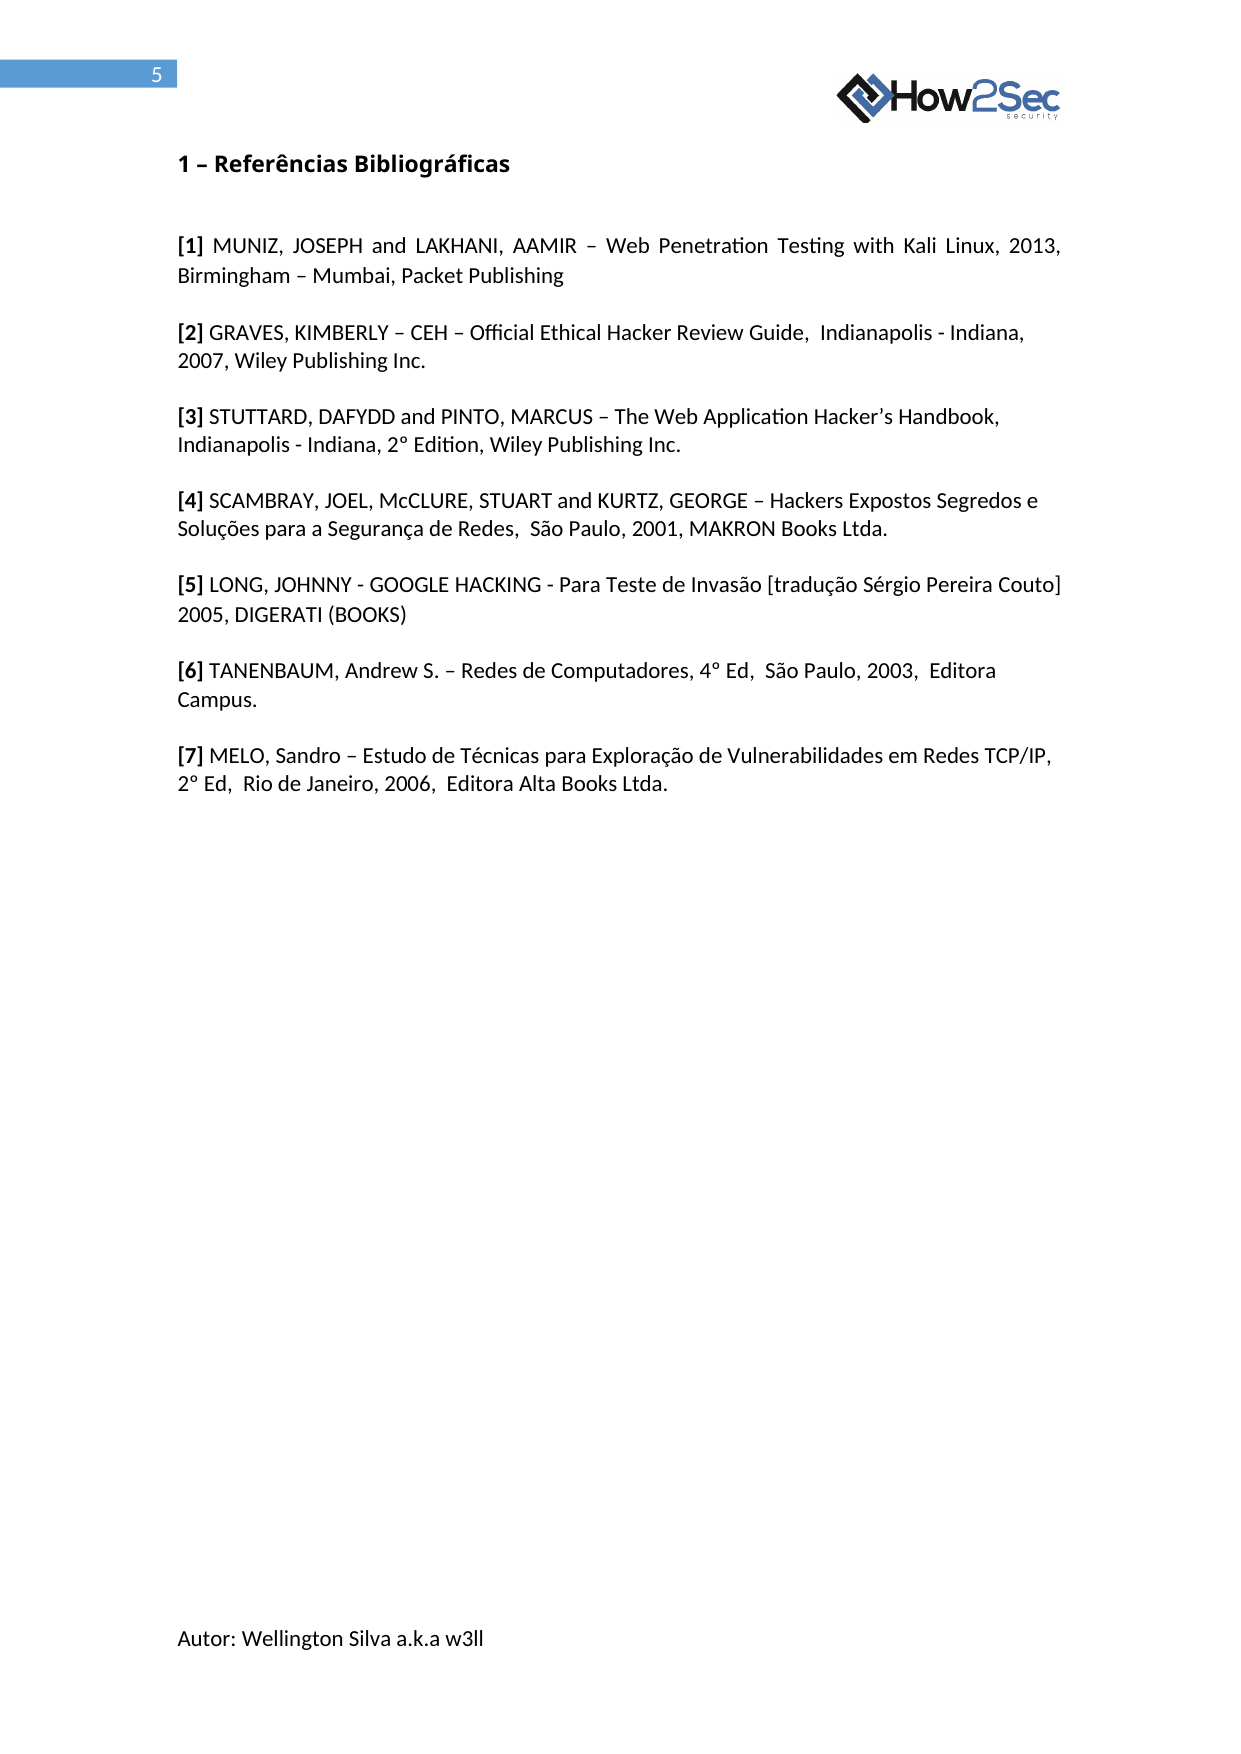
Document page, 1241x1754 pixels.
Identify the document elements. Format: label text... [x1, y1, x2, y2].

text [5] LONG, JOHNNY - GOOGLE HACKING - Para Teste de Invasão [tradução Sérgio Pereira Couto] 2005, DIGERATI (BOOKS) [177, 570, 1063, 629]
text [7] MELO, Sandro – Estudo de Técnicas para Exploração de Vulnerabilidades em Redes TCP/IP, 2º Ed, Rio de Janeiro, 2006, Editora Alta Books Ltda. [177, 741, 1063, 797]
text 1 – Referências Bibliográficas [177, 148, 1063, 179]
text [4] SCAMBRAY, JOEL, McCLURE, STUART and KURTZ, GEORGE – Hackers Expostos Segredos e Soluções para a Segurança de Redes, São Paulo, 2001, MAKRON Books Ltda. [177, 486, 1063, 542]
text [1] MUNIZ, JOSEPH and LAKHANI, AAMIR – Web Penetration Testing with Kali Linux, 2013, Birmingham – Mumbai, Packet Publishing [177, 231, 1063, 290]
text [6] TANENBAUM, Andrew S. – Redes de Computadores, 4º Ed, São Paulo, 2003, Editora Campus. [177, 657, 1063, 713]
text [3] STUTTARD, DAFYDD and PINTO, MARCUS – The Web Application Hacker’s Handbook, Indianapolis - Indiana, 2º Edition, Wiley Publishing Inc. [177, 402, 1063, 458]
text [2] GRAVES, KIMBERLY – CEH – Official Ethical Hacker Review Guide, Indianapolis - Indiana, 2007, Wiley Publishing Inc. [177, 318, 1063, 374]
picture [836, 73, 1064, 123]
